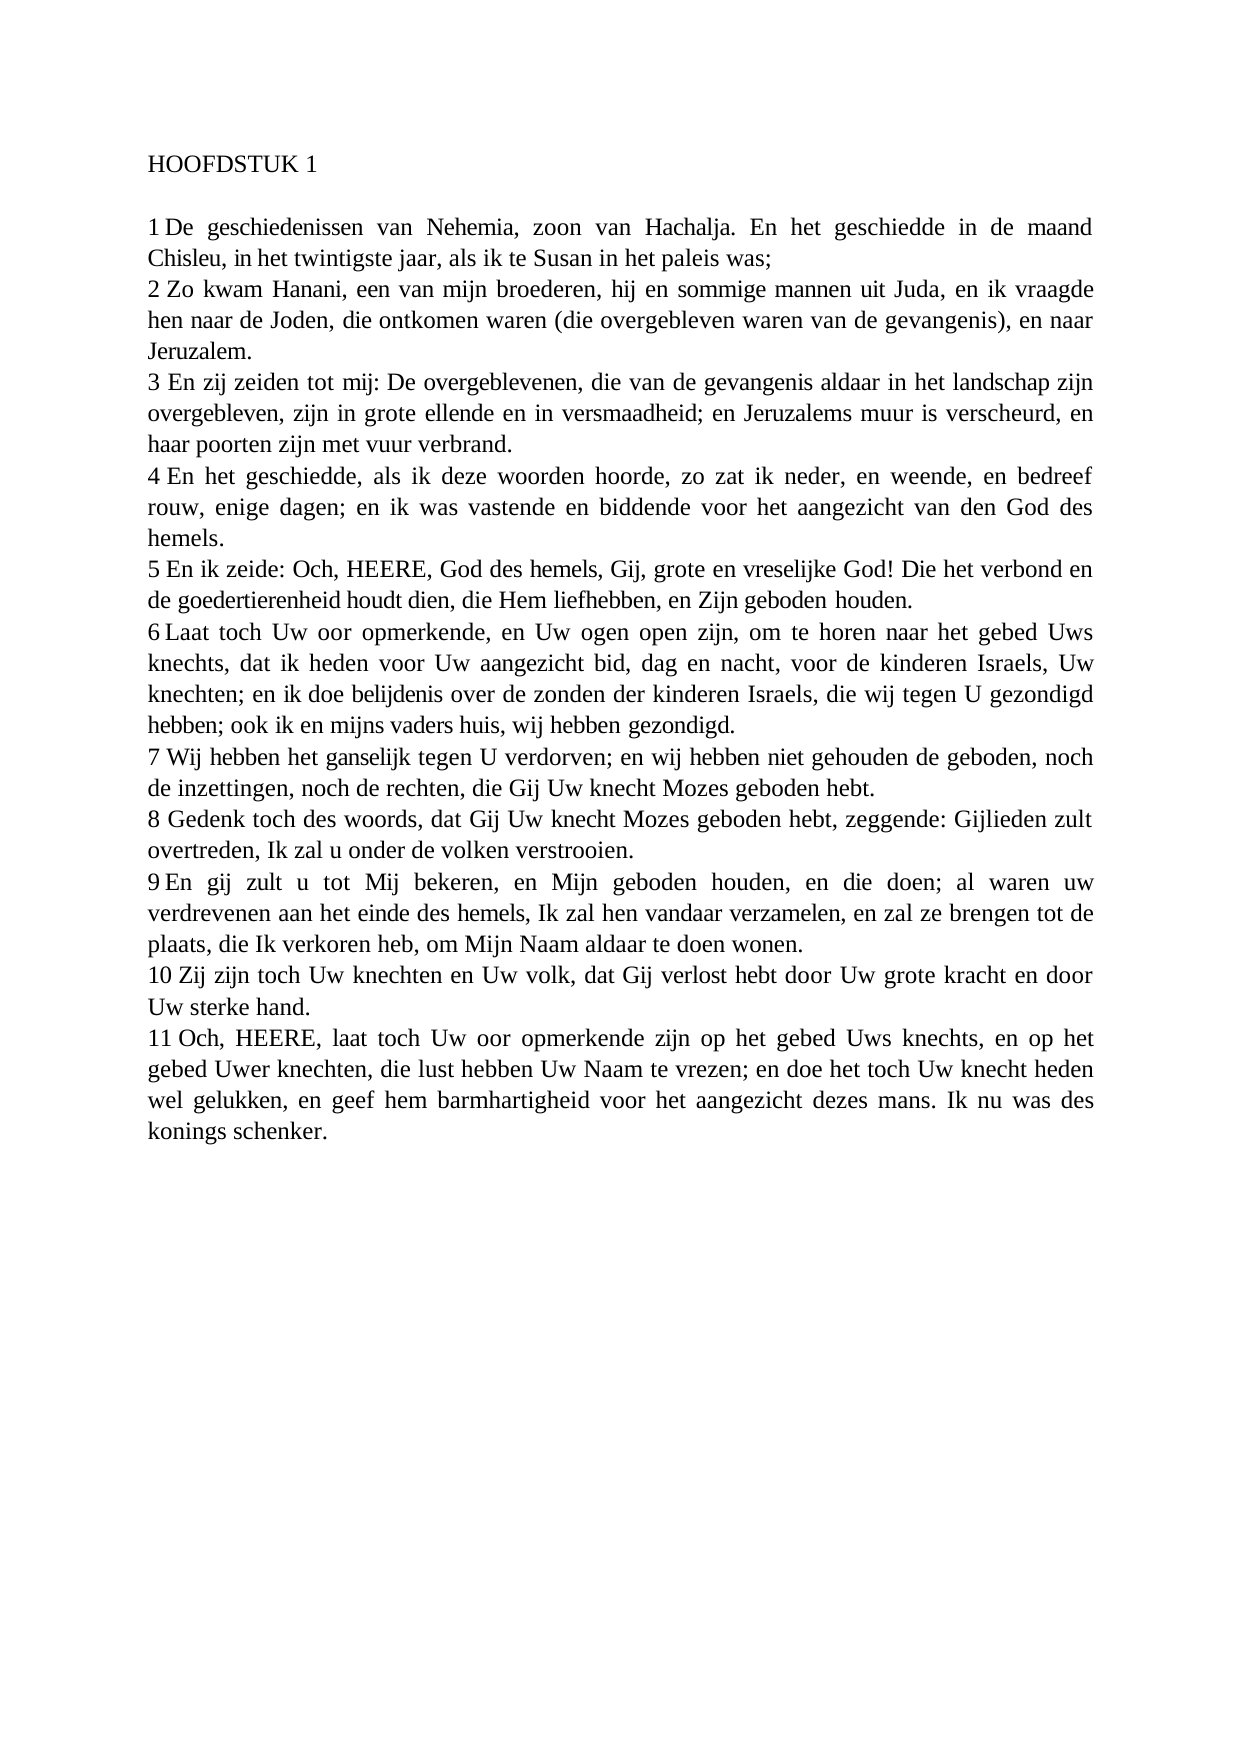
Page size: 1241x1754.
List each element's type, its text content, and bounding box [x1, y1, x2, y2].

text HOOFDSTUK 1 [147, 149, 1107, 178]
list Laat toch Uw oor opmerkende, en Uw ogen open zijn, om te horen naar het gebed Uws knechts, dat ik heden voor Uw aangezicht bid, dag en nacht, voor de kinderen Israels, Uw knechten; en ik doe belijdenis over de zonden der kinderen Israels, die wij tegen U gezondigd hebben; ook ik en mijns vaders huis, wij hebben gezondigd. [147, 617, 1094, 739]
list En gij zult u tot Mij bekeren, en Mijn geboden houden, en die doen; al waren uw verdrevenen aan het einde des hemels, Ik zal hen vandaar verzamelen, en zal ze brengen tot de plaats, die Ik verkoren heb, om Mijn Naam aldaar te doen wonen. [147, 867, 1094, 958]
list En ik zeide: Och, HEERE, God des hemels, Gij, grote en vreselijke God! Die het verbond en de goedertierenheid houdt dien, die Hem liefhebben, en Zijn geboden houden. [147, 554, 1094, 614]
list Gedenk toch des woords, dat Gij Uw knecht Mozes geboden hebt, zeggende: Gijlieden zult overtreden, Ik zal u onder de volken verstrooien. [147, 804, 1092, 864]
list En zij zeiden tot mij: De overgeblevenen, die van de gevangenis aldaar in het landschap zijn overgebleven, zijn in grote ellende en in versmaadheid; en Jeruzalems muur is verscheurd, en haar poorten zijn met vuur verbrand. [147, 367, 1093, 458]
list Zo kwam Hanani, een van mijn broederen, hij en sommige mannen uit Juda, en ik vraagde hen naar de Joden, die ontkomen waren (die overgebleven waren van de gevangenis), en naar Jeruzalem. [147, 274, 1094, 365]
list Zij zijn toch Uw knechten en Uw volk, dat Gij verlost hebt door Uw grote kracht en door Uw sterke hand. [147, 960, 1094, 1020]
list Wij hebben het ganselijk tegen U verdorven; en wij hebben niet gehouden de geboden, noch de inzettingen, noch de rechten, die Gij Uw knecht Mozes geboden hebt. [147, 742, 1094, 802]
list Och, HEERE, laat toch Uw oor opmerkende zijn op het gebed Uws knechts, en op het gebed Uwer knechten, die lust hebben Uw Naam te vrezen; en doe het toch Uw knecht heden wel gelukken, en geef hem barmhartigheid voor het aangezicht dezes mans. Ik nu was des konings schenker. [147, 1023, 1095, 1145]
list De geschiedenissen van Nehemia, zoon van Hachalja. En het geschiedde in de maand Chisleu, in het twintigste jaar, als ik te Susan in het paleis was; [147, 212, 1093, 272]
list En het geschiedde, als ik deze woorden hoorde, zo zat ik neder, en weende, en bedreef rouw, enige dagen; en ik was vastende en biddende voor het aangezicht van den God des hemels. [147, 461, 1093, 552]
